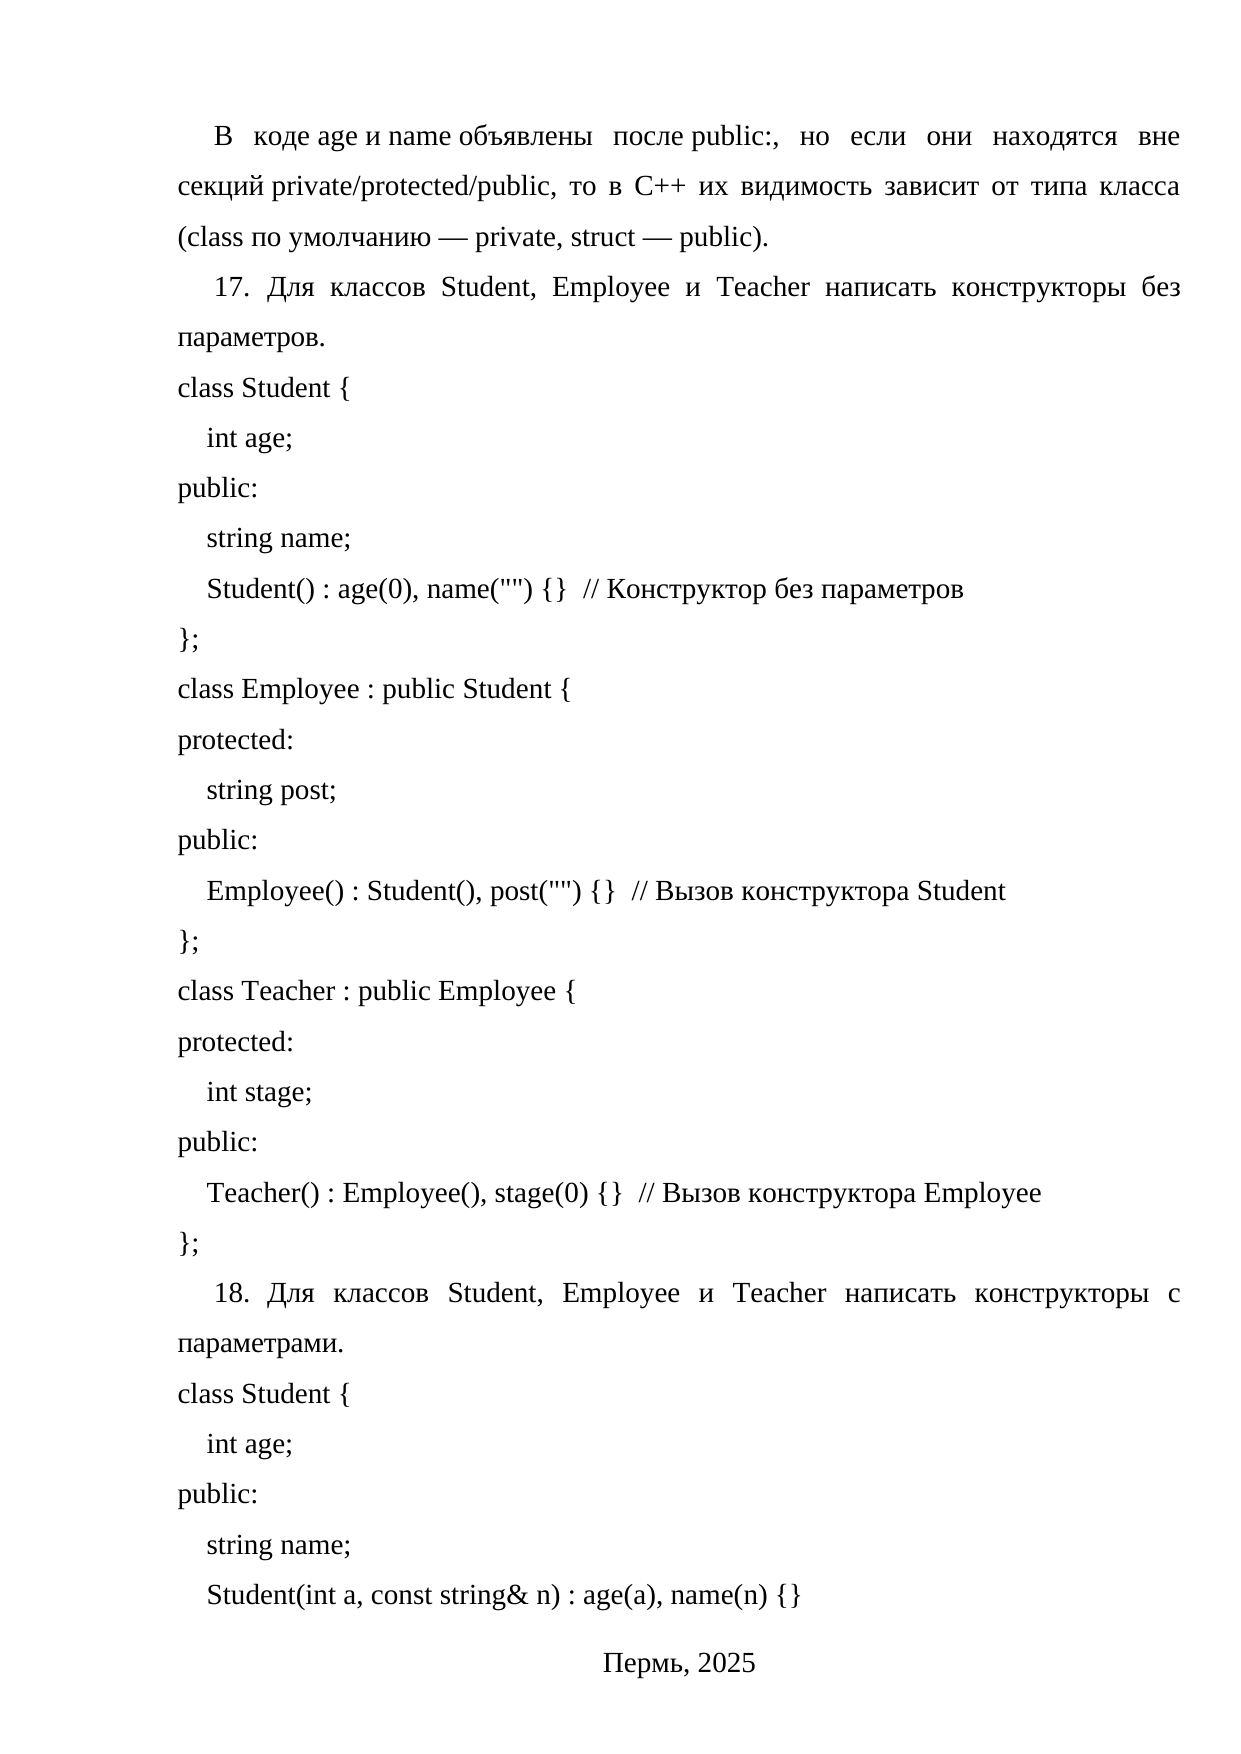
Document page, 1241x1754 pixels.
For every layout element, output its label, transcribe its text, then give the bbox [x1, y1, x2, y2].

list Для классов Student, Employee и Teacher написать конструкторы без параметров. [177, 269, 1181, 353]
list Student() : age(0), name("") {} // Конструктор без параметров [177, 571, 1181, 604]
list string post; [177, 772, 1181, 806]
list Teacher() : Employee(), stage(0) {} // Вызов конструктора Employee [177, 1175, 1181, 1208]
list protected: [177, 1024, 1181, 1057]
list }; [177, 621, 1181, 655]
list public: [177, 470, 1181, 504]
list public: [177, 822, 1181, 856]
list string name; [177, 1527, 1181, 1560]
list class Employee : public Student { [177, 672, 1181, 705]
list int age; [177, 1426, 1181, 1460]
list В коде age и name объявлены после public:, но если они находятся вне секций private/protected/public, то в C++ их видимость зависит от типа класса (class по умолчанию — private, struct — public). [177, 118, 1181, 252]
list Student(int a, const string& n) : age(a), name(n) {} [177, 1577, 1181, 1611]
list public: [177, 1477, 1181, 1510]
list }; [177, 1225, 1181, 1258]
list class Teacher : public Employee { [177, 973, 1181, 1007]
list Для классов Student, Employee и Teacher написать конструкторы с параметрами. [177, 1275, 1181, 1359]
list int age; [177, 420, 1181, 453]
list class Student { [177, 1376, 1181, 1409]
list int stage; [177, 1074, 1181, 1108]
list public: [177, 1124, 1181, 1158]
list class Student { [177, 370, 1181, 403]
list }; [177, 923, 1181, 957]
list string name; [177, 521, 1181, 554]
list protected: [177, 722, 1181, 755]
list Employee() : Student(), post("") {} // Вызов конструктора Student [177, 873, 1181, 906]
